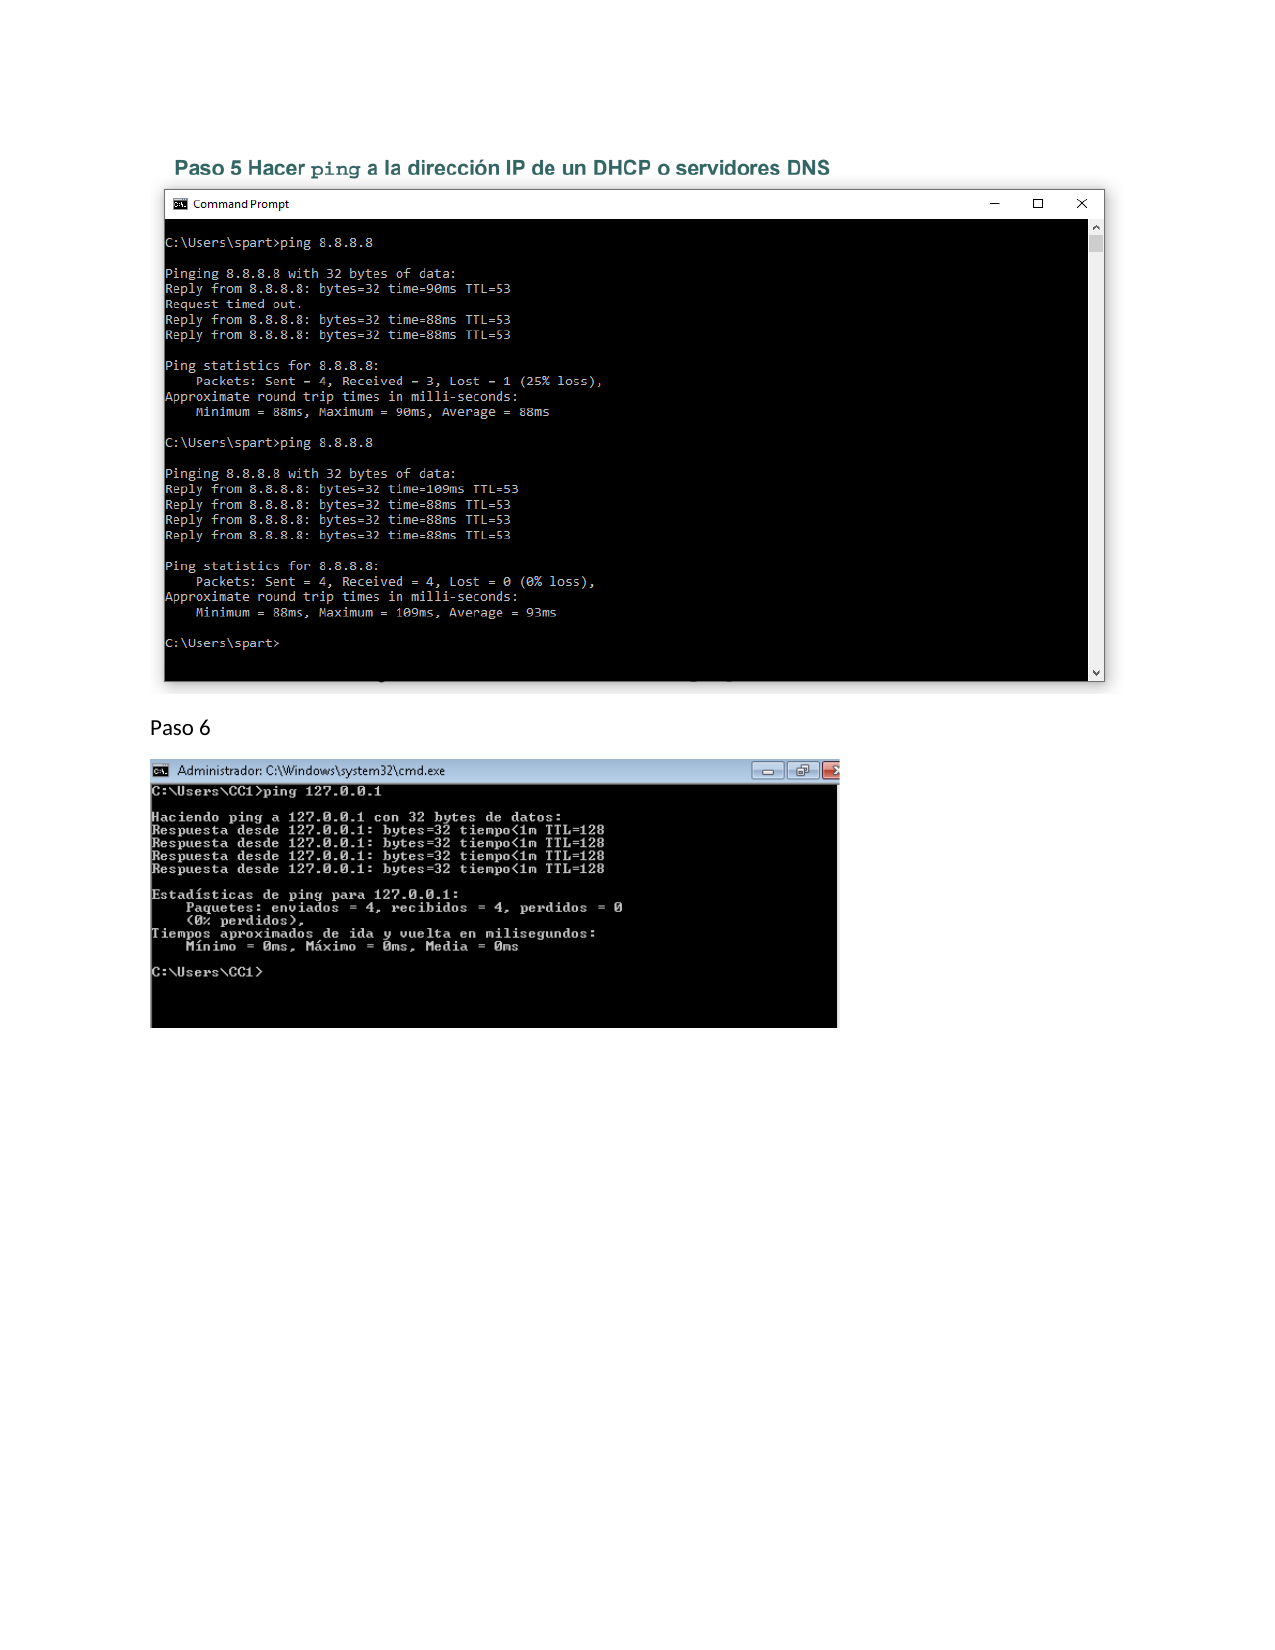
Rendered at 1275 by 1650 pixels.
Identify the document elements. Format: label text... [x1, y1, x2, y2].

text Paso 6 [150, 713, 1125, 741]
picture [150, 759, 840, 1028]
picture [150, 150, 1124, 694]
